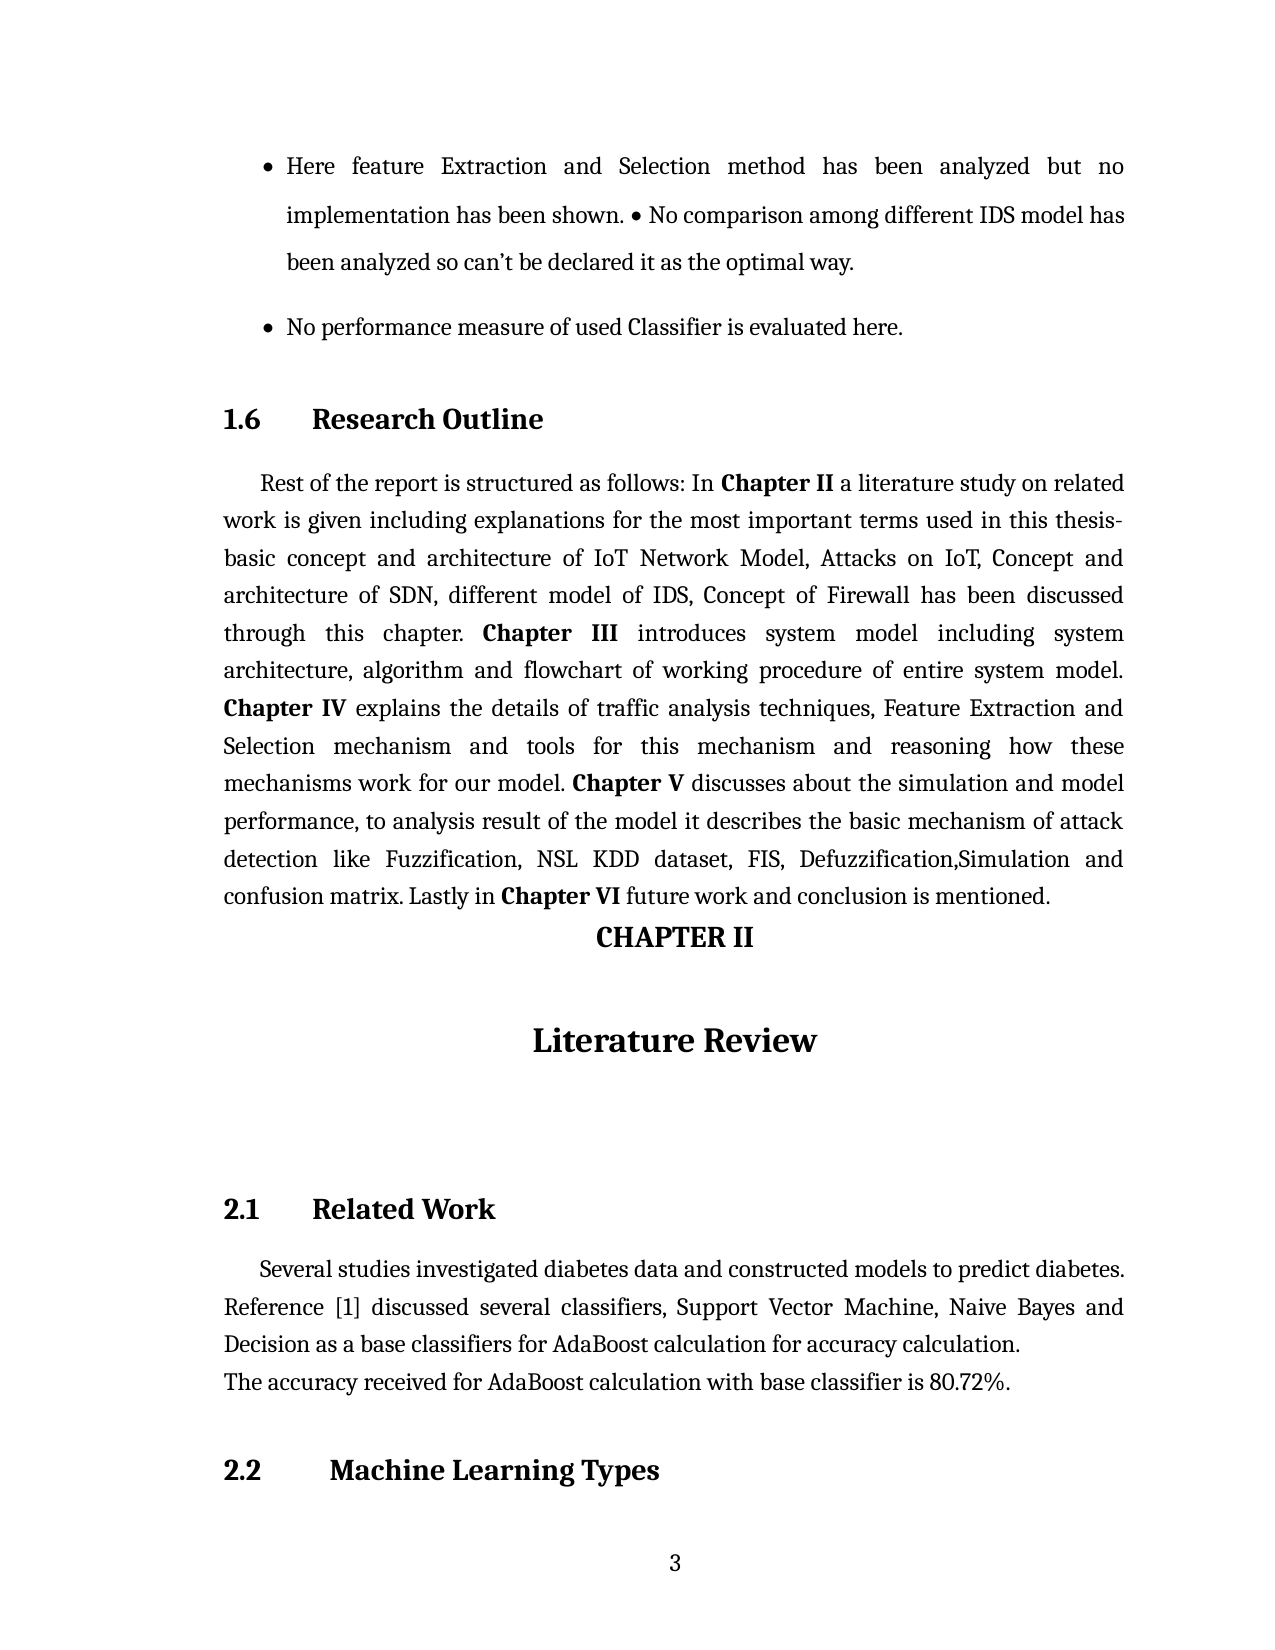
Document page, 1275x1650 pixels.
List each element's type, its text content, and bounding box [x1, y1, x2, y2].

text Several studies investigated diabetes data and constructed models to predict diabetes. Reference [1] discussed several classifiers, Support Vector Machine, Naive Bayes and Decision as a base classifiers for AdaBoost calculation for accuracy calculation. [223, 1255, 1125, 1359]
text 2.2 Machine Learning Types [223, 1454, 1125, 1488]
text The accuracy received for AdaBoost calculation with base classifier is 80.72%. [223, 1368, 1125, 1397]
subtitle 1.6 Research Outline [223, 402, 1125, 437]
subtitle Literature Review [225, 1021, 1125, 1062]
subtitle 2.1 Related Work [223, 1192, 1125, 1227]
text CHAPTER II [225, 920, 1125, 955]
list No performance measure of used Classifier is evaluated here. [262, 311, 1125, 341]
list Here feature Extraction and Selection method has been analyzed but no implementation has been shown. • No comparison among different IDS model has been analyzed so can’t be declared it as the optimal way. [262, 150, 1125, 276]
text Rest of the report is structured as follows: In Chapter II a literature study on related work is given including explanations for the most important terms used in this thesis-basic concept and architecture of IoT Network Model, Attacks on IoT, Concept and architecture of SDN, different model of IDS, Concept of Firewall has been discussed through this chapter. Chapter III introduces system model including system architecture, algorithm and flowchart of working procedure of entire system model. Chapter IV explains the details of traffic analysis techniques, Feature Extraction and Selection mechanism and tools for this mechanism and reasoning how these mechanisms work for our model. Chapter V discusses about the simulation and model performance, to analysis result of the model it describes the basic mechanism of attack detection like Fuzzification, NSL KDD dataset, FIS, Defuzzification,Simulation and confusion matrix. Lastly in Chapter VI future work and conclusion is mentioned. [223, 468, 1125, 911]
